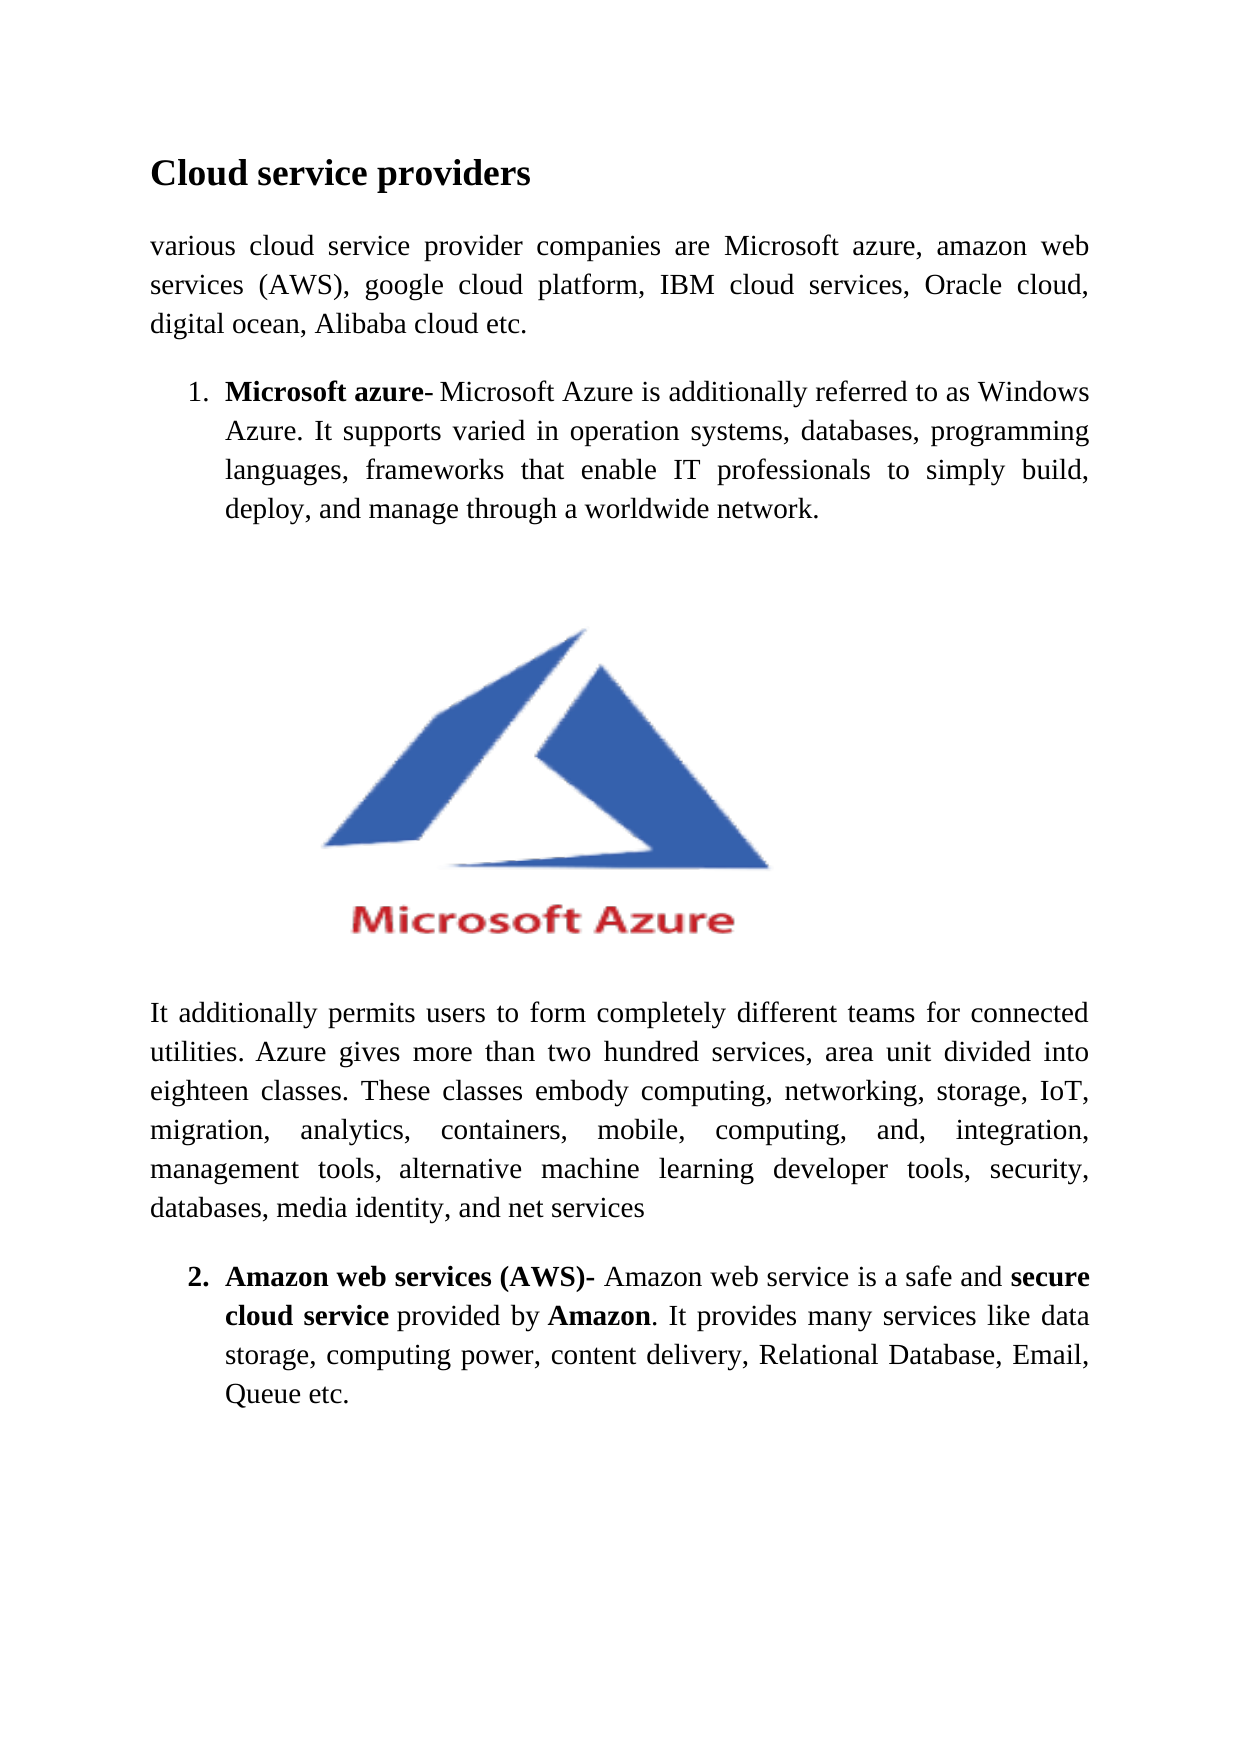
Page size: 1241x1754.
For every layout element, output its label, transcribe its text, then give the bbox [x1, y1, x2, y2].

text Cloud service providers [150, 150, 1090, 193]
list Microsoft azure- Microsoft Azure is additionally referred to as Windows Azure. It supports varied in operation systems, databases, programming languages, frameworks that enable IT professionals to simply build, deploy, and manage through a worldwide network. [187, 369, 1090, 525]
text It additionally permits users to form completely different teams for connected utilities. Azure gives more than two hundred services, area unit divided into eighteen classes. These classes embody computing, networking, storage, IoT, migration, analytics, containers, mobile, computing, and, integration, management tools, alternative machine learning developer tools, security, databases, media identity, and net services [150, 989, 1090, 1224]
picture [300, 622, 791, 961]
text various cloud service provider companies are Microsoft azure, amazon web services (AWS), google cloud platform, IBM cloud services, Oracle cloud, digital ocean, Alibaba cloud etc. [150, 222, 1090, 339]
list Amazon web services (AWS)- Amazon web service is a safe and secure cloud service provided by Amazon. It provides many services like data storage, computing power, content delivery, Relational Database, Email, Queue etc. [187, 1253, 1090, 1409]
